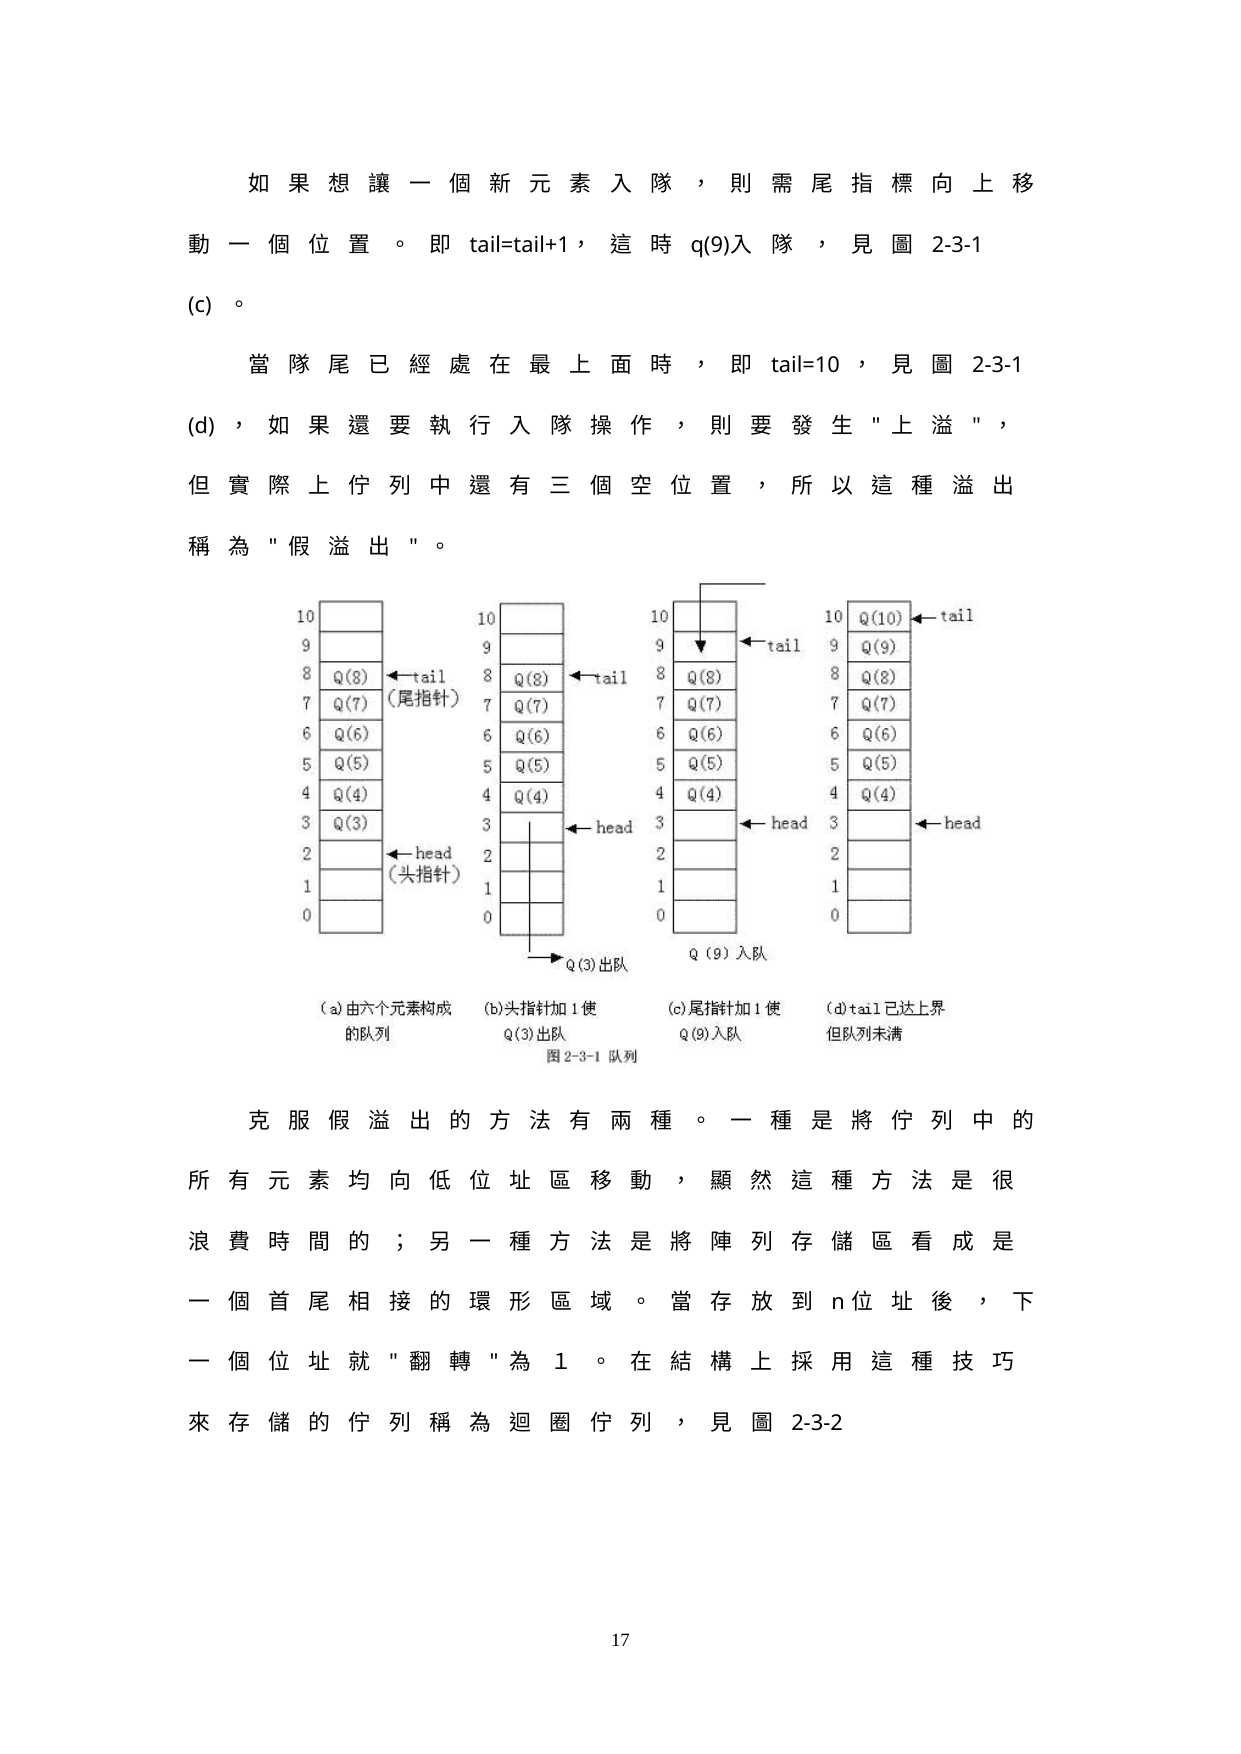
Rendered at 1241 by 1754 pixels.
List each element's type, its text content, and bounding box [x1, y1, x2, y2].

text 當隊尾已經處在最上面時，即tail=10，見圖2-3-1 (d)，如果還要執行入隊操作，則要發生"上溢"，但實際上佇列中還有三個空位置，所以這種溢出稱為"假溢出"。 [188, 333, 1052, 575]
picture [278, 581, 985, 1075]
text 如果想讓一個新元素入隊，則需尾指標向上移動一個位置。即tail=tail+1，這時q(9)入隊，見圖2-3-1 (c)。 [188, 152, 1052, 333]
text 克服假溢出的方法有兩種。一種是將佇列中的所有元素均向低位址區移動，顯然這種方法是很浪費時間的；另一種方法是將陣列存儲區看成是一個首尾相接的環形區域。當存放到n位址後，下一個位址就"翻轉"為１。在結構上採用這種技巧來存儲的佇列稱為迴圈佇列，見圖2-3-2 [188, 1088, 1052, 1451]
